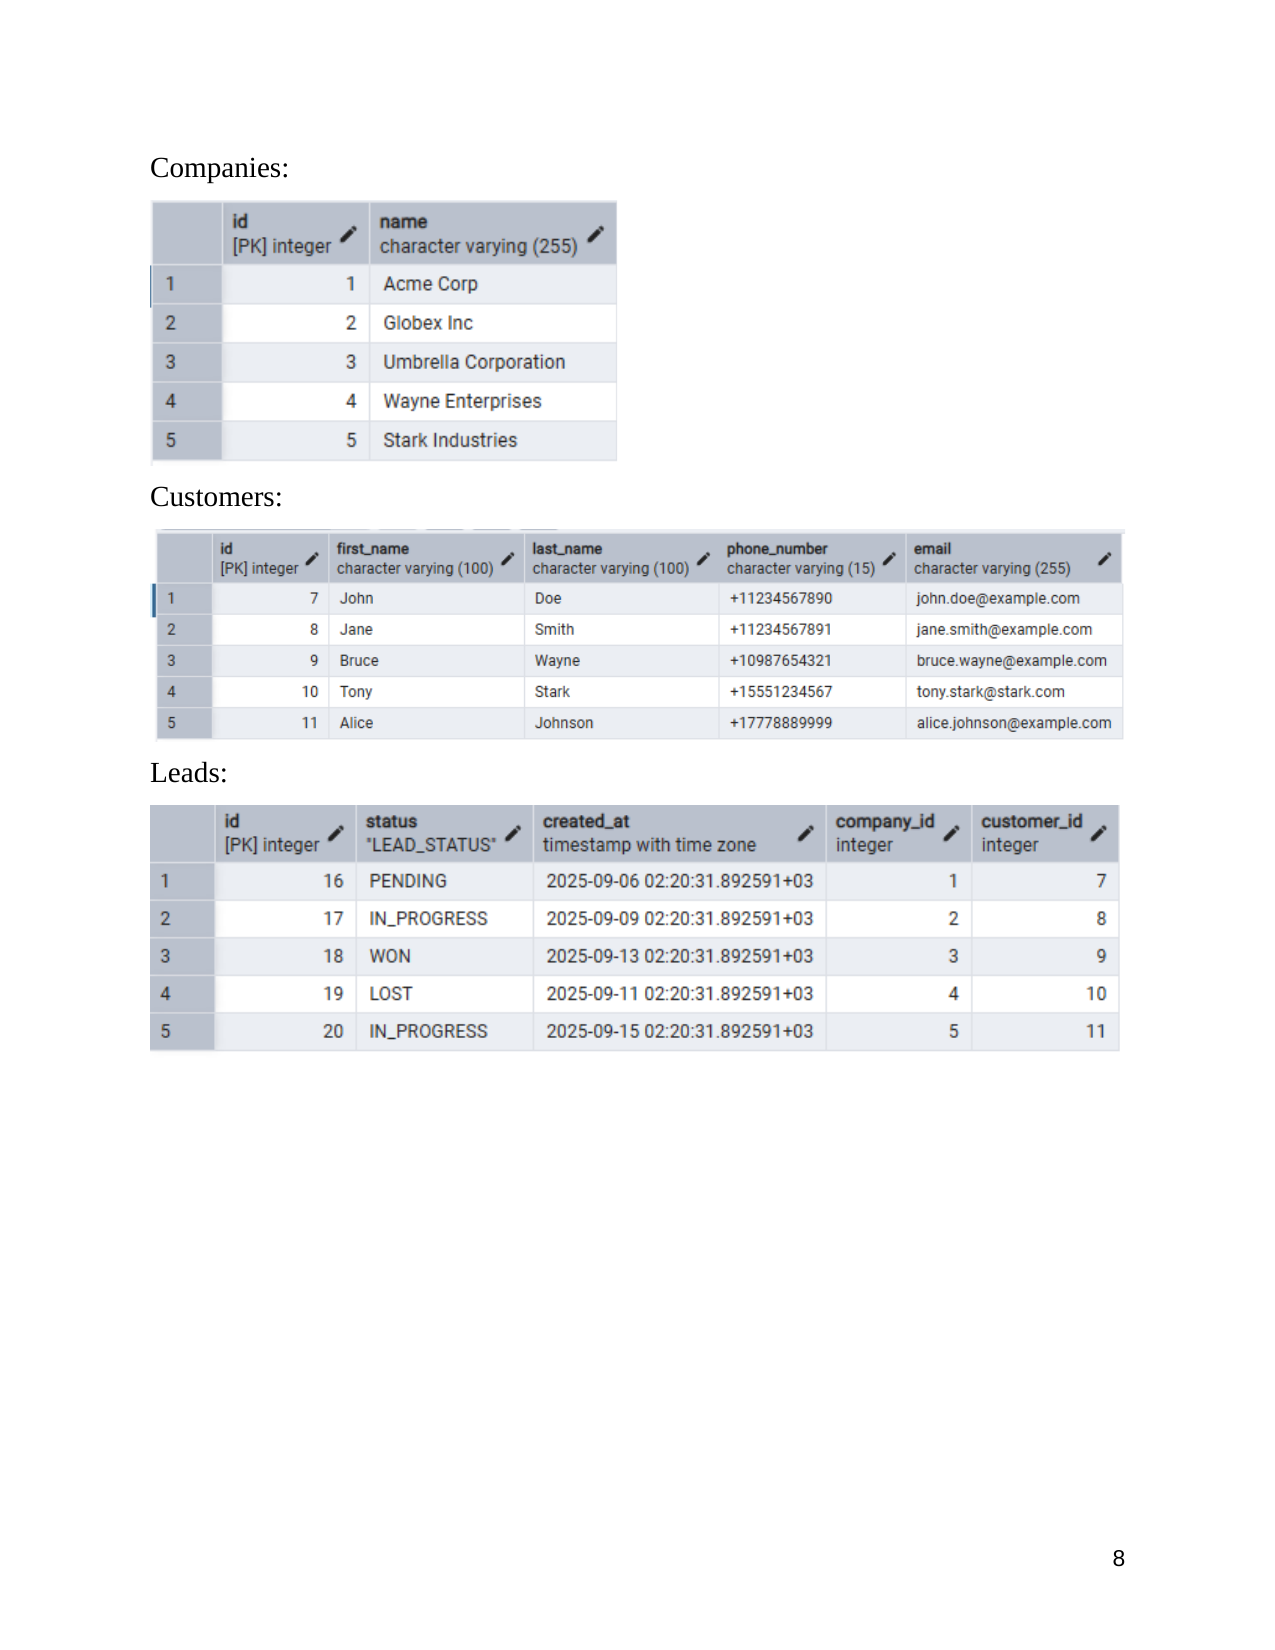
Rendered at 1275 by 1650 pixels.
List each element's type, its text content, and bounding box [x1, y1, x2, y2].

text Customers: [150, 479, 1125, 513]
text Leads: [150, 755, 1125, 788]
picture [150, 529, 1125, 742]
text Companies: [150, 150, 1125, 183]
picture [150, 200, 618, 466]
picture [150, 805, 1125, 1062]
